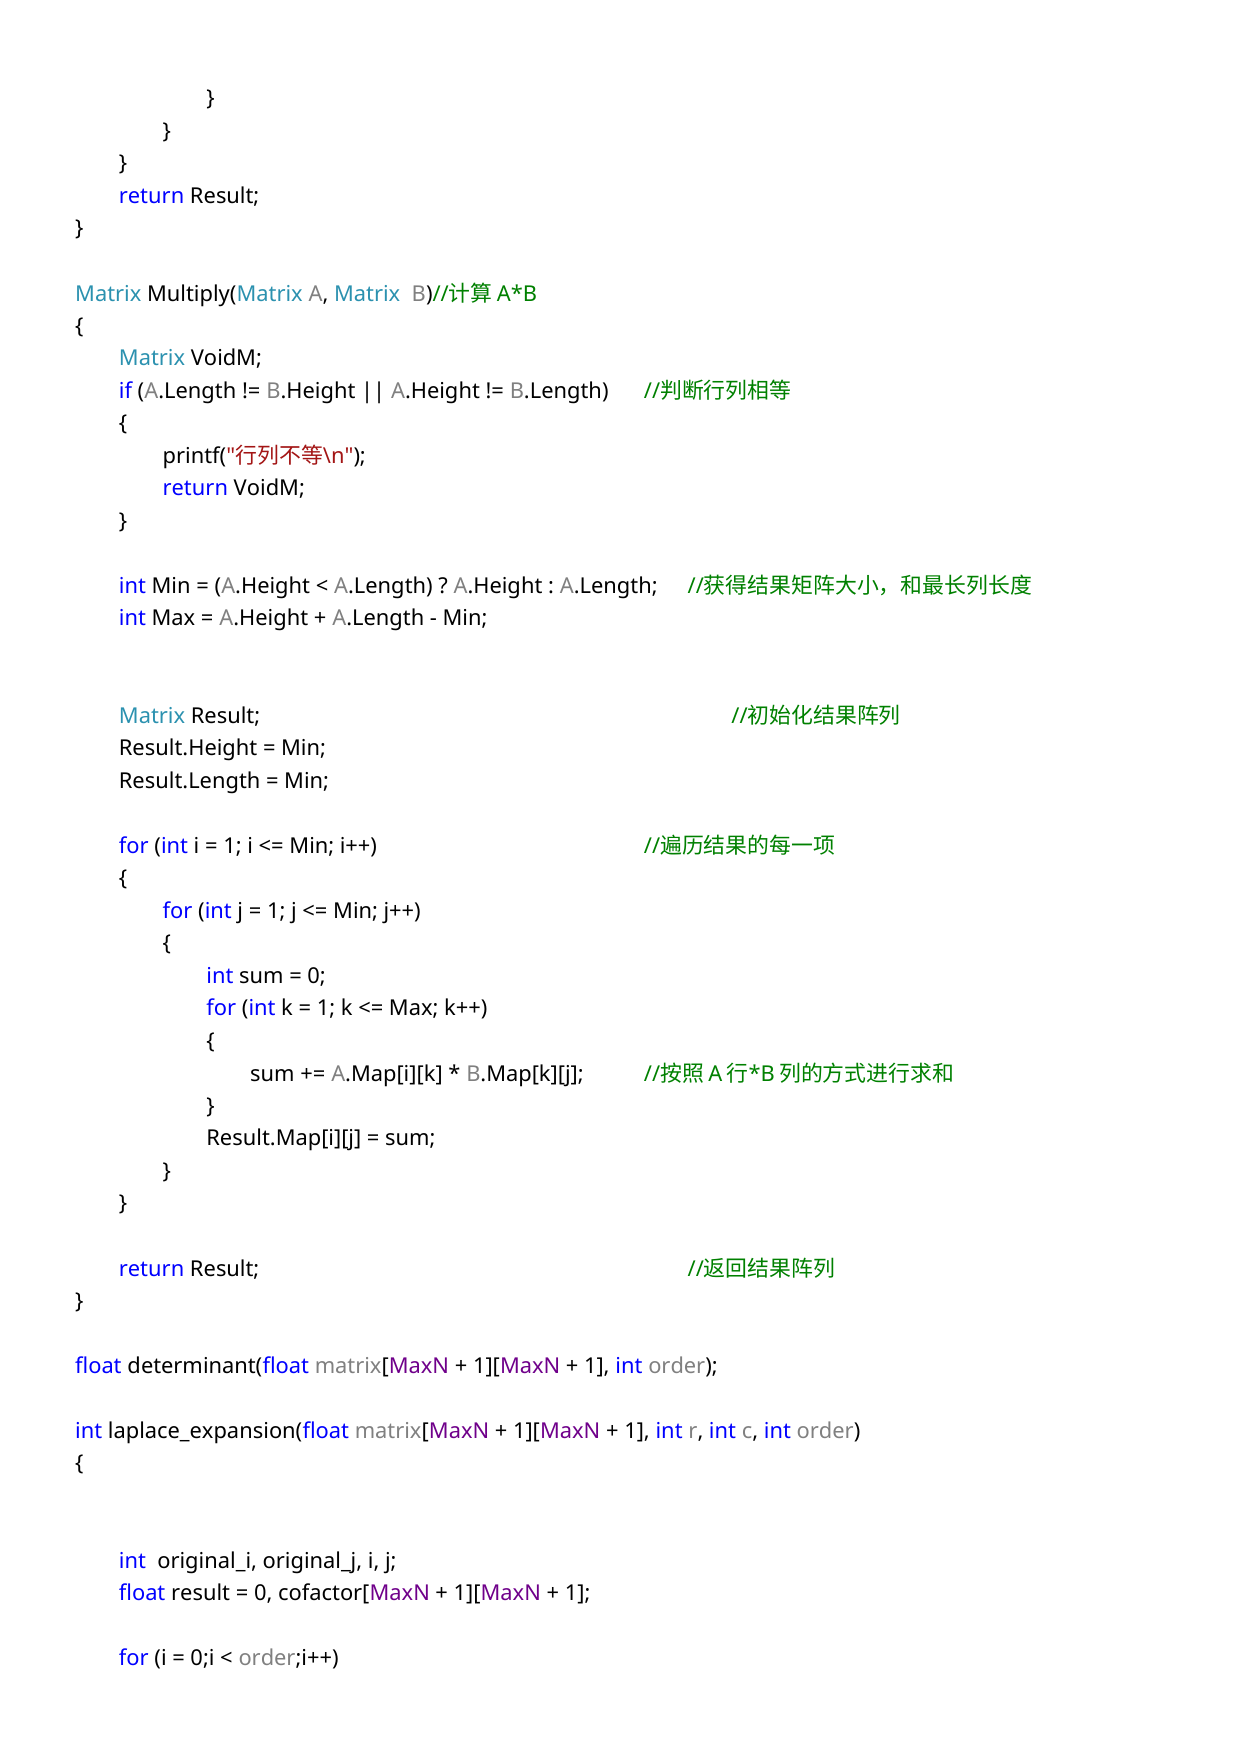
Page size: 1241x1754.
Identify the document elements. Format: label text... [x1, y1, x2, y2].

text for (int k = 1; k <= Max; k++) [75, 991, 1165, 1023]
text } [75, 146, 1165, 178]
text } [75, 1153, 1165, 1186]
text } [75, 1283, 1165, 1316]
text { [75, 1446, 1165, 1478]
text } [75, 503, 1165, 536]
text Result.Length = Min; [75, 763, 1165, 796]
text { [75, 861, 1165, 893]
text Matrix Multiply(Matrix A, Matrix B)//计算A*B [75, 276, 1165, 308]
text { [75, 406, 1165, 438]
text } [75, 1186, 1165, 1218]
text return Result; [75, 178, 1165, 211]
text for (int i = 1; i <= Min; i++) //遍历结果的每一项 [75, 828, 1165, 861]
text if (A.Length != B.Height || A.Height != B.Length) //判断行列相等 [75, 373, 1165, 406]
text } [75, 1088, 1165, 1121]
text { [75, 308, 1165, 341]
text Result.Height = Min; [75, 731, 1165, 763]
text int Max = A.Height + A.Length - Min; [75, 601, 1165, 633]
text int sum = 0; [75, 958, 1165, 991]
text for (i = 0;i < order;i++) [75, 1641, 1165, 1673]
text { [75, 926, 1165, 958]
text float determinant(float matrix[MaxN + 1][MaxN + 1], int order); [75, 1348, 1165, 1381]
text return Result; //返回结果阵列 [75, 1251, 1165, 1283]
text } [75, 211, 1165, 243]
text Matrix VoidM; [75, 341, 1165, 373]
text printf("行列不等\n"); [75, 438, 1165, 471]
text Matrix Result; //初始化结果阵列 [75, 698, 1165, 731]
text } [75, 113, 1165, 146]
text float result = 0, cofactor[MaxN + 1][MaxN + 1]; [75, 1576, 1165, 1608]
text int laplace_expansion(float matrix[MaxN + 1][MaxN + 1], int r, int c, int order) [75, 1413, 1165, 1446]
text for (int j = 1; j <= Min; j++) [75, 893, 1165, 926]
text return VoidM; [75, 471, 1165, 503]
text } [75, 81, 1165, 113]
text int Min = (A.Height < A.Length) ? A.Height : A.Length; //获得结果矩阵大小，和最长列长度 [75, 568, 1165, 601]
text { [75, 1023, 1165, 1056]
text sum += A.Map[i][k] * B.Map[k][j]; //按照A行*B列的方式进行求和 [75, 1056, 1165, 1088]
text int original_i, original_j, i, j; [75, 1543, 1165, 1576]
text Result.Map[i][j] = sum; [75, 1121, 1165, 1153]
